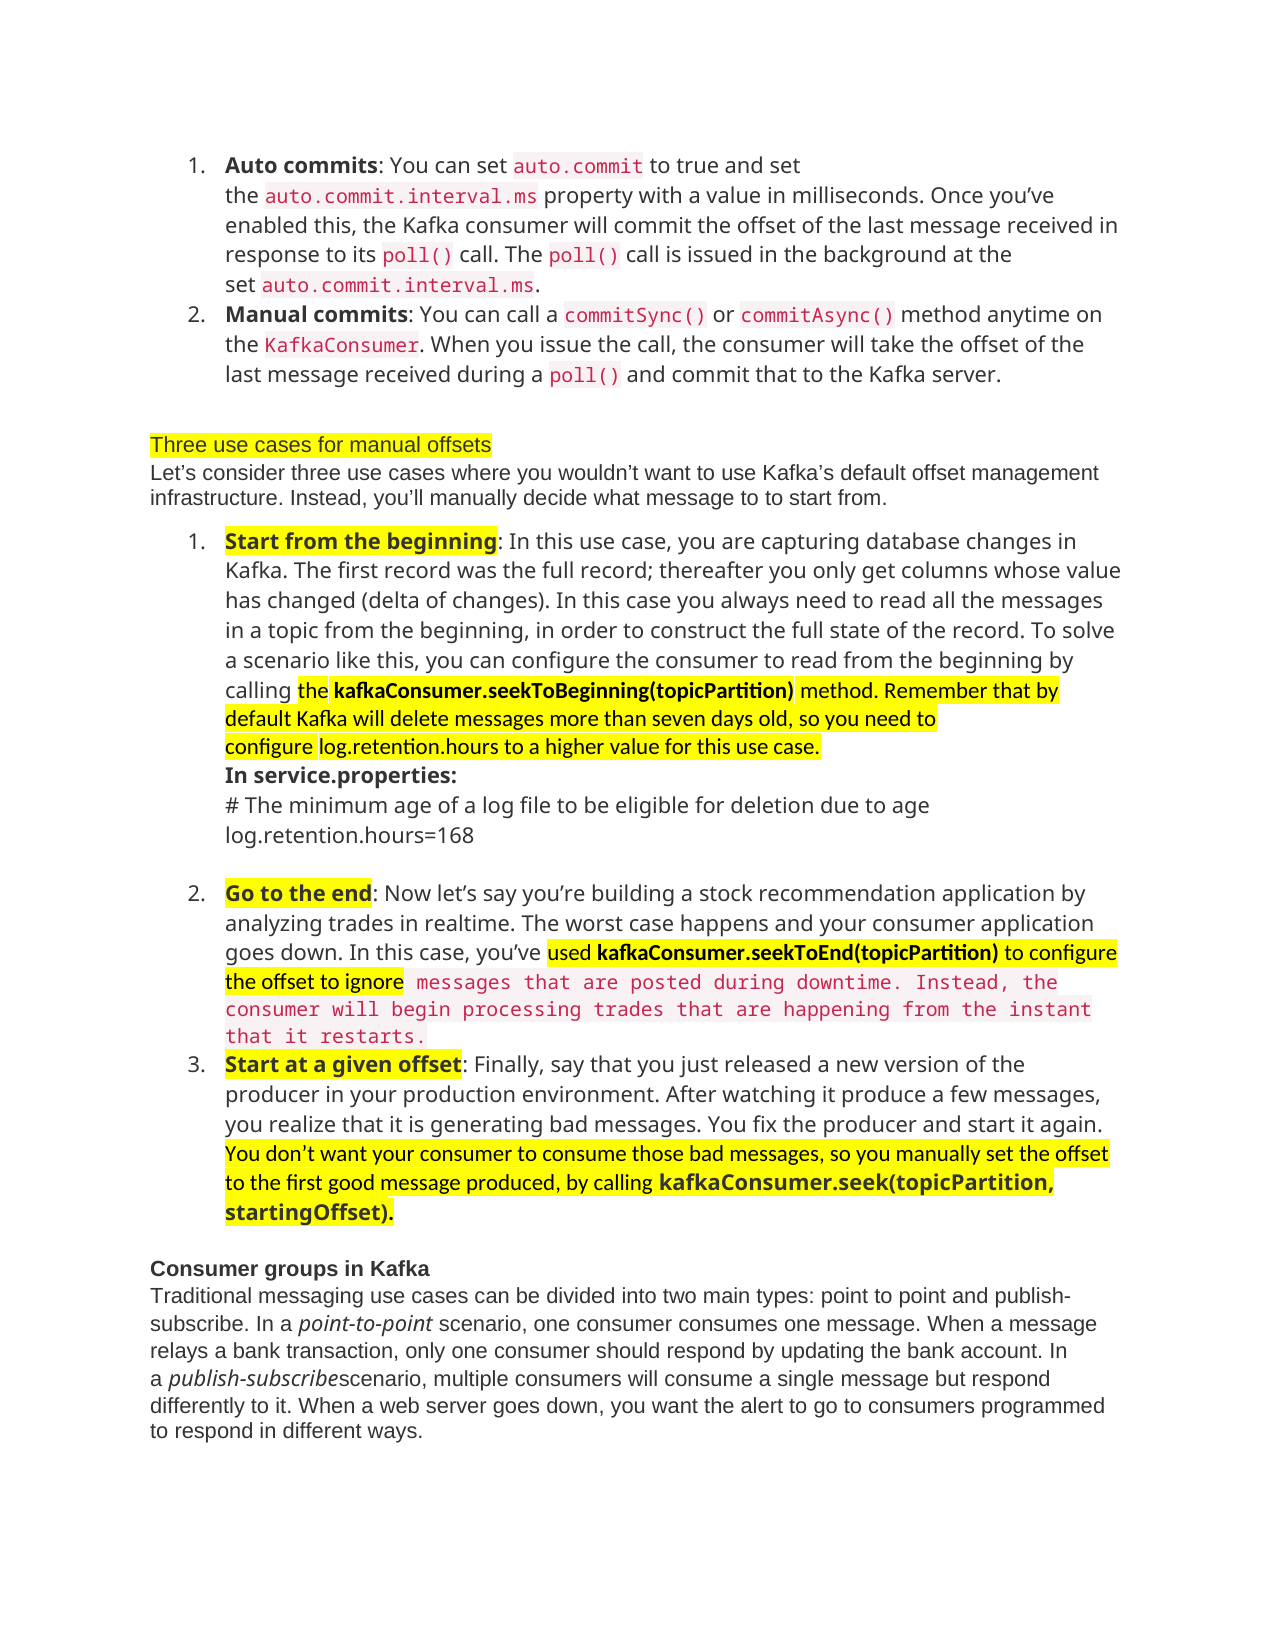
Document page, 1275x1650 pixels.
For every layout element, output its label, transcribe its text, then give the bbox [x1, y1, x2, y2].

list Start from the beginning: In this use case, you are capturing database changes in Kafka. The first record was the full record; thereafter you only get columns whose value has changed (delta of changes). In this case you always need to read all the messages in a topic from the beginning, in order to construct the full state of the record. To solve a scenario like this, you can configure the consumer to read from the beginning by calling the kafkaConsumer.seekToBeginning(topicPartition) method. Remember that by default Kafka will delete messages more than seven days old, so you need to configure log.retention.hours to a higher value for this use case. [187, 526, 1125, 760]
text # The minimum age of a log file to be eligible for deletion due to age [225, 790, 1125, 820]
text In service.properties: [225, 760, 1125, 790]
list Start at a given offset: Finally, say that you just released a new version of the producer in your production environment. After watching it produce a few messages, you realize that it is generating bad messages. You fix the producer and start it again. You don’t want your consumer to consume those bad messages, so you manually set the offset to the first good message produced, by calling kafkaConsumer.seek(topicPartition, startingOffset). [187, 1049, 1125, 1226]
text Let’s consider three use cases where you wouldn’t want to use Kafka’s default offset management infrastructure. Instead, you’ll manually decide what message to to start from. [150, 459, 1125, 510]
text Traditional messaging use cases can be divided into two main types: point to point and publish-subscribe. In a point-to-point scenario, one consumer consumes one message. When a message relays a bank transaction, only one consumer should respond by updating the bank account. In a publish-subscribescenario, multiple consumers will consume a single message but respond differently to it. When a web server goes down, you want the alert to go to consumers programmed to respond in different ways. [150, 1283, 1125, 1444]
list Manual commits: You can call a commitSync() or commitAsync() method anytime on the KafkaConsumer. When you issue the call, the consumer will take the offset of the last message received during a poll() and commit that to the Kafka server. [187, 299, 1125, 388]
subtitle Three use cases for manual offsets [150, 432, 1125, 458]
list Go to the end: Now let’s say you’re building a stock recommendation application by analyzing trades in realtime. The worst case happens and your consumer application goes down. In this case, you’ve used kafkaConsumer.seekToEnd(topicPartition) to configure the offset to ignore messages that are posted during downtime. Instead, the consumer will begin processing trades that are happening from the instant that it restarts. [187, 878, 1125, 1049]
text log.retention.hours=168 [225, 820, 1125, 850]
list Auto commits: You can set auto.commit to true and set the auto.commit.interval.ms property with a value in milliseconds. Once you’ve enabled this, the Kafka consumer will commit the offset of the last message received in response to its poll() call. The poll() call is issued in the background at the set auto.commit.interval.ms. [187, 150, 1125, 299]
subtitle Consumer groups in Kafka [150, 1256, 1125, 1281]
